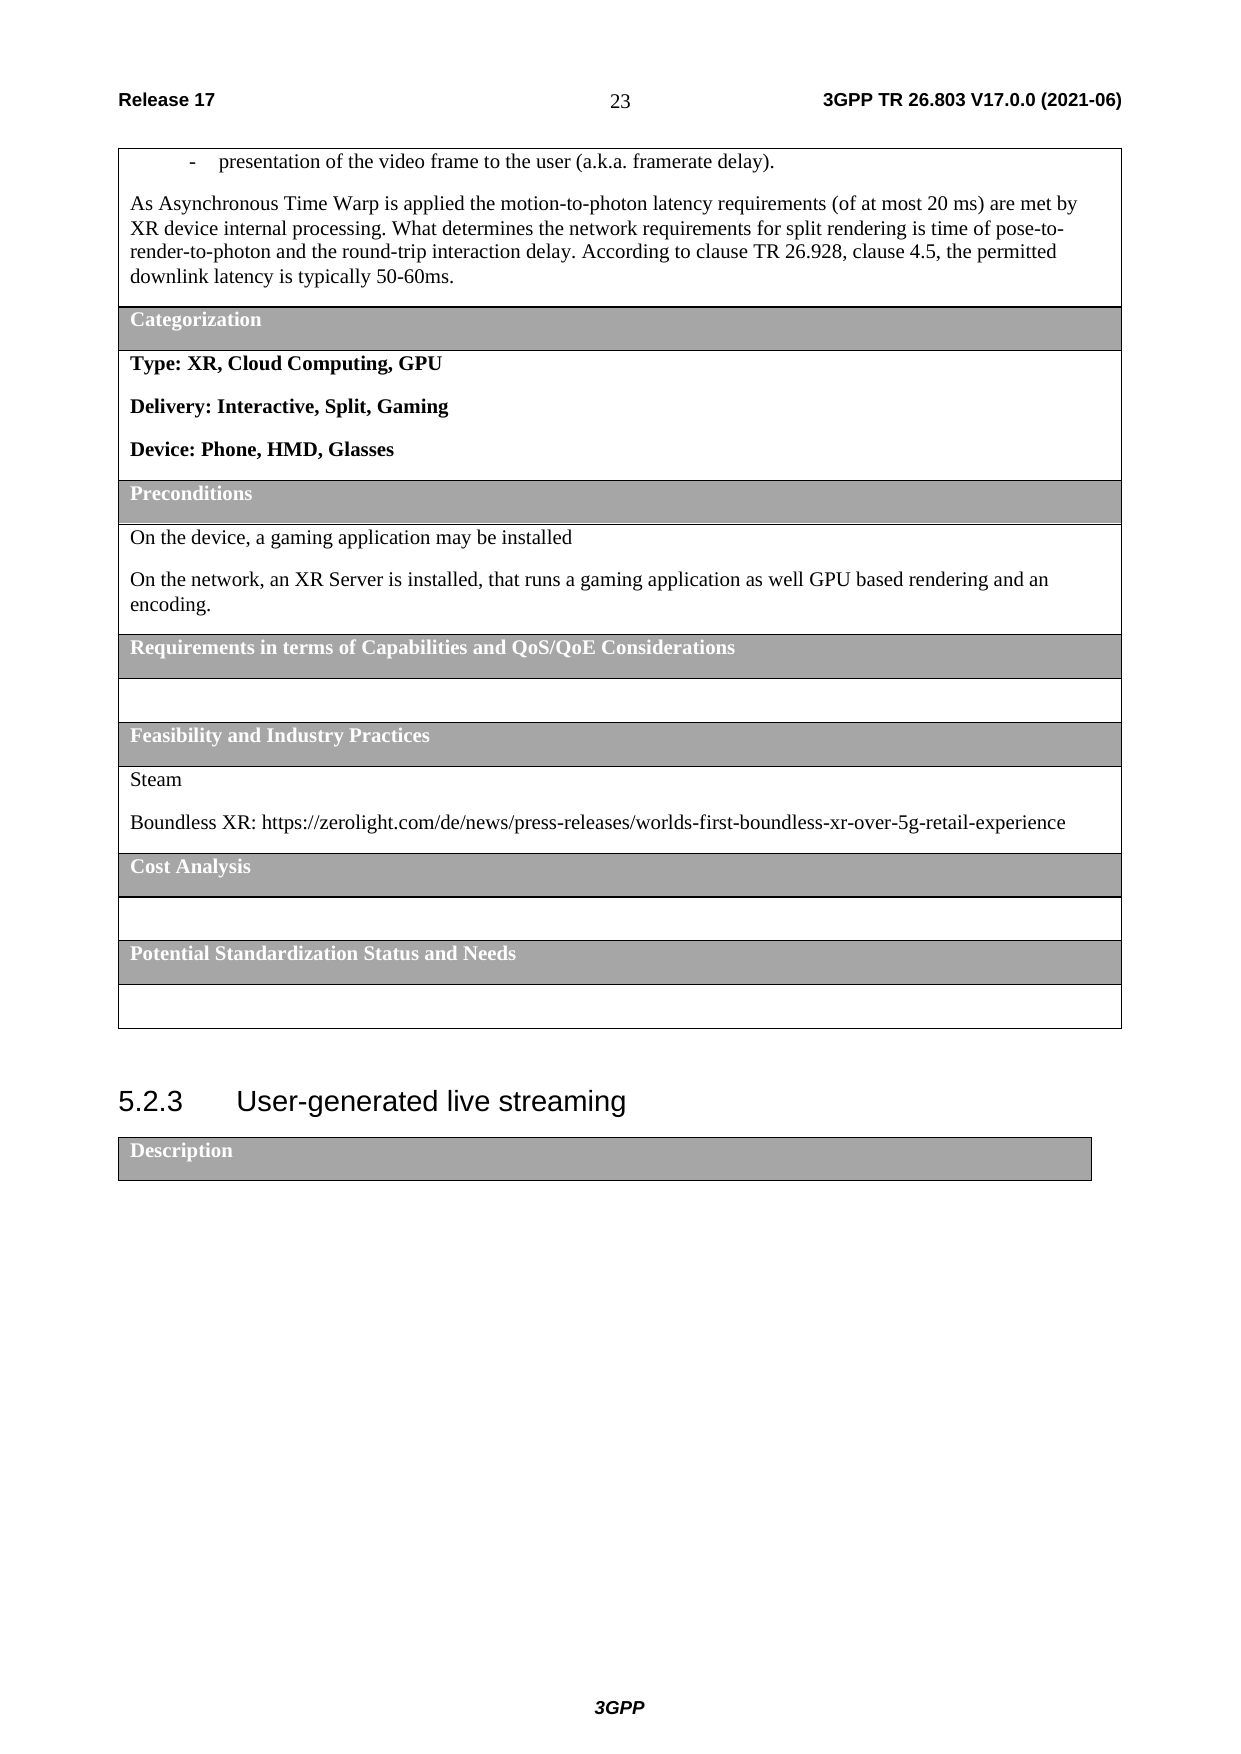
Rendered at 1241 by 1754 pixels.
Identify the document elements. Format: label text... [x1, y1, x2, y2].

table_header Description [119, 1138, 1091, 1180]
table_cell [119, 679, 1121, 722]
subtitle 5.2.3 User-generated live streaming [118, 1084, 1122, 1118]
table_cell On the device, a gaming application may be installed On the network, an XR Server is installed, that runs a gaming application as well GPU based rendering and an encoding. [119, 525, 1121, 634]
table_cell [119, 985, 1121, 1028]
table_cell Feasibility and Industry Practices [119, 723, 1121, 766]
table_cell Type: XR, Cloud Computing, GPU Delivery: Interactive, Split, Gaming Device: Phone, HMD, Glasses [119, 351, 1121, 480]
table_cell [119, 149, 1121, 306]
table_cell [119, 898, 1121, 940]
table_cell Steam Boundless XR: https://zerolight.com/de/news/press-releases/worlds-first-boundless-xr-over-5g-retail-experience [119, 767, 1121, 852]
table_cell Categorization [119, 308, 1121, 350]
table_cell Cost Analysis [119, 854, 1121, 896]
table_cell Requirements in terms of Capabilities and QoS/QoE Considerations [119, 635, 1121, 678]
table_cell Potential Standardization Status and Needs [119, 941, 1121, 984]
table_cell Preconditions [119, 481, 1121, 523]
